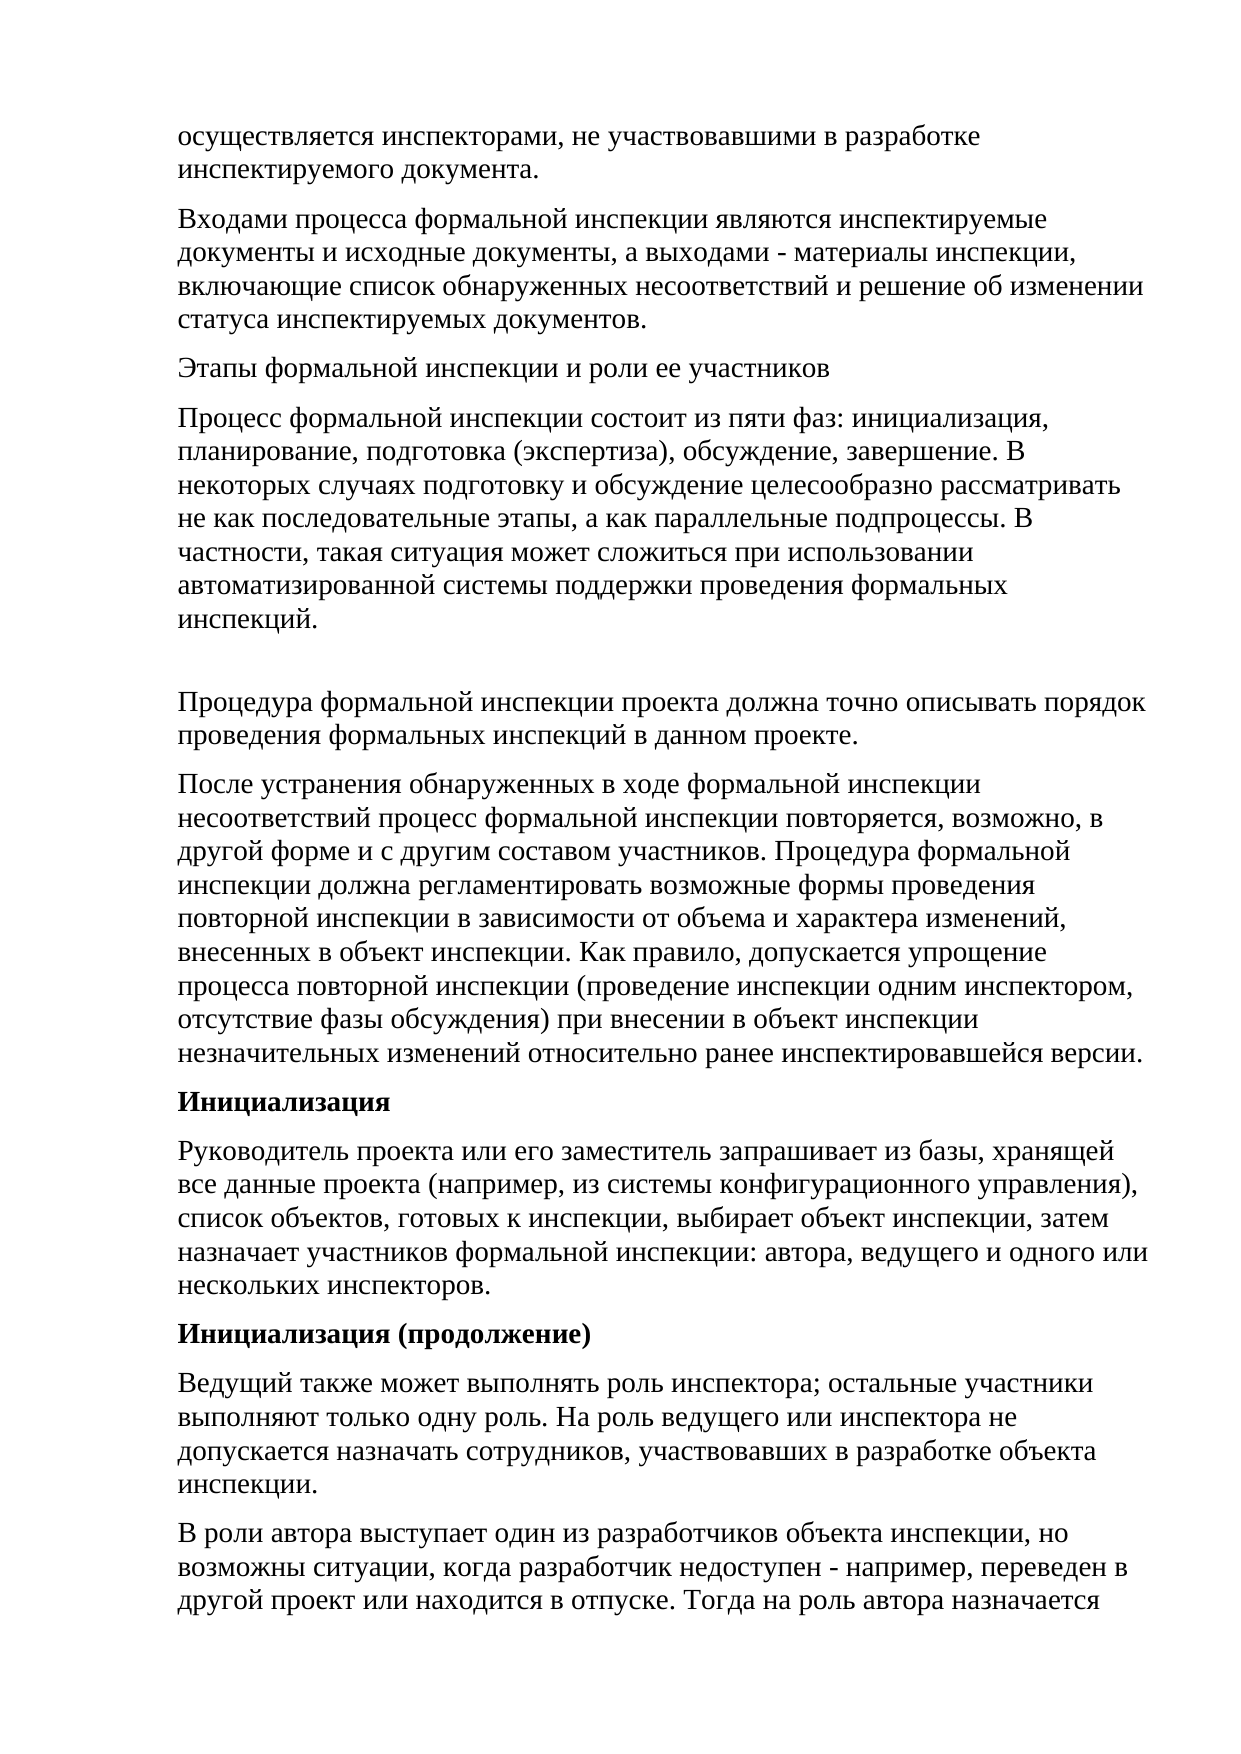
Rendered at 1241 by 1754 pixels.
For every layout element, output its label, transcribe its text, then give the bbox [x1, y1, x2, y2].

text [177, 1515, 1152, 1616]
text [177, 118, 1152, 185]
text После устранения обнаруженных в ходе формальной инспекции несоответствий процесс формальной инспекции повторяется, возможно, в другой форме и с другим составом участников. Процедура формальной инспекции должна регламентировать возможные формы проведения повторной инспекции в зависимости от объема и характера изменений, внесенных в объект инспекции. Как правило, допускается упрощение процесса повторной инспекции (проведение инспекции одним инспектором, отсутствие фазы обсуждения) при внесении в объект инспекции незначительных изменений относительно ранее инспектировавшейся версии. [177, 766, 1152, 1068]
text Процедура формальной инспекции проекта должна точно описывать порядок проведения формальных инспекций в данном проекте. [177, 684, 1152, 751]
text Входами процесса формальной инспекции являются инспектируемые документы и исходные документы, а выходами - материалы инспекции, включающие список обнаруженных несоответствий и решение об изменении статуса инспектируемых документов. [177, 201, 1152, 335]
text Этапы формальной инспекции и роли ее участников [177, 351, 1152, 384]
text Руководитель проекта или его заместитель запрашивает из базы, хранящей все данные проекта (например, из системы конфигурационного управления), список объектов, готовых к инспекции, выбирает объект инспекции, затем назначает участников формальной инспекции: автора, ведущего и одного или нескольких инспекторов. [177, 1133, 1152, 1301]
text Инициализация (продолжение) [177, 1316, 1152, 1350]
text Процесс формальной инспекции состоит из пяти фаз: инициализация, планирование, подготовка (экспертиза), обсуждение, завершение. В некоторых случаях подготовку и обсуждение целесообразно рассматривать не как последовательные этапы, а как параллельные подпроцессы. В частности, такая ситуация может сложиться при использовании автоматизированной системы поддержки проведения формальных инспекций. [177, 400, 1152, 634]
text Ведущий также может выполнять роль инспектора; остальные участники выполняют только одну роль. На роль ведущего или инспектора не допускается назначать сотрудников, участвовавших в разработке объекта инспекции. [177, 1366, 1152, 1500]
text Инициализация [177, 1084, 1152, 1117]
